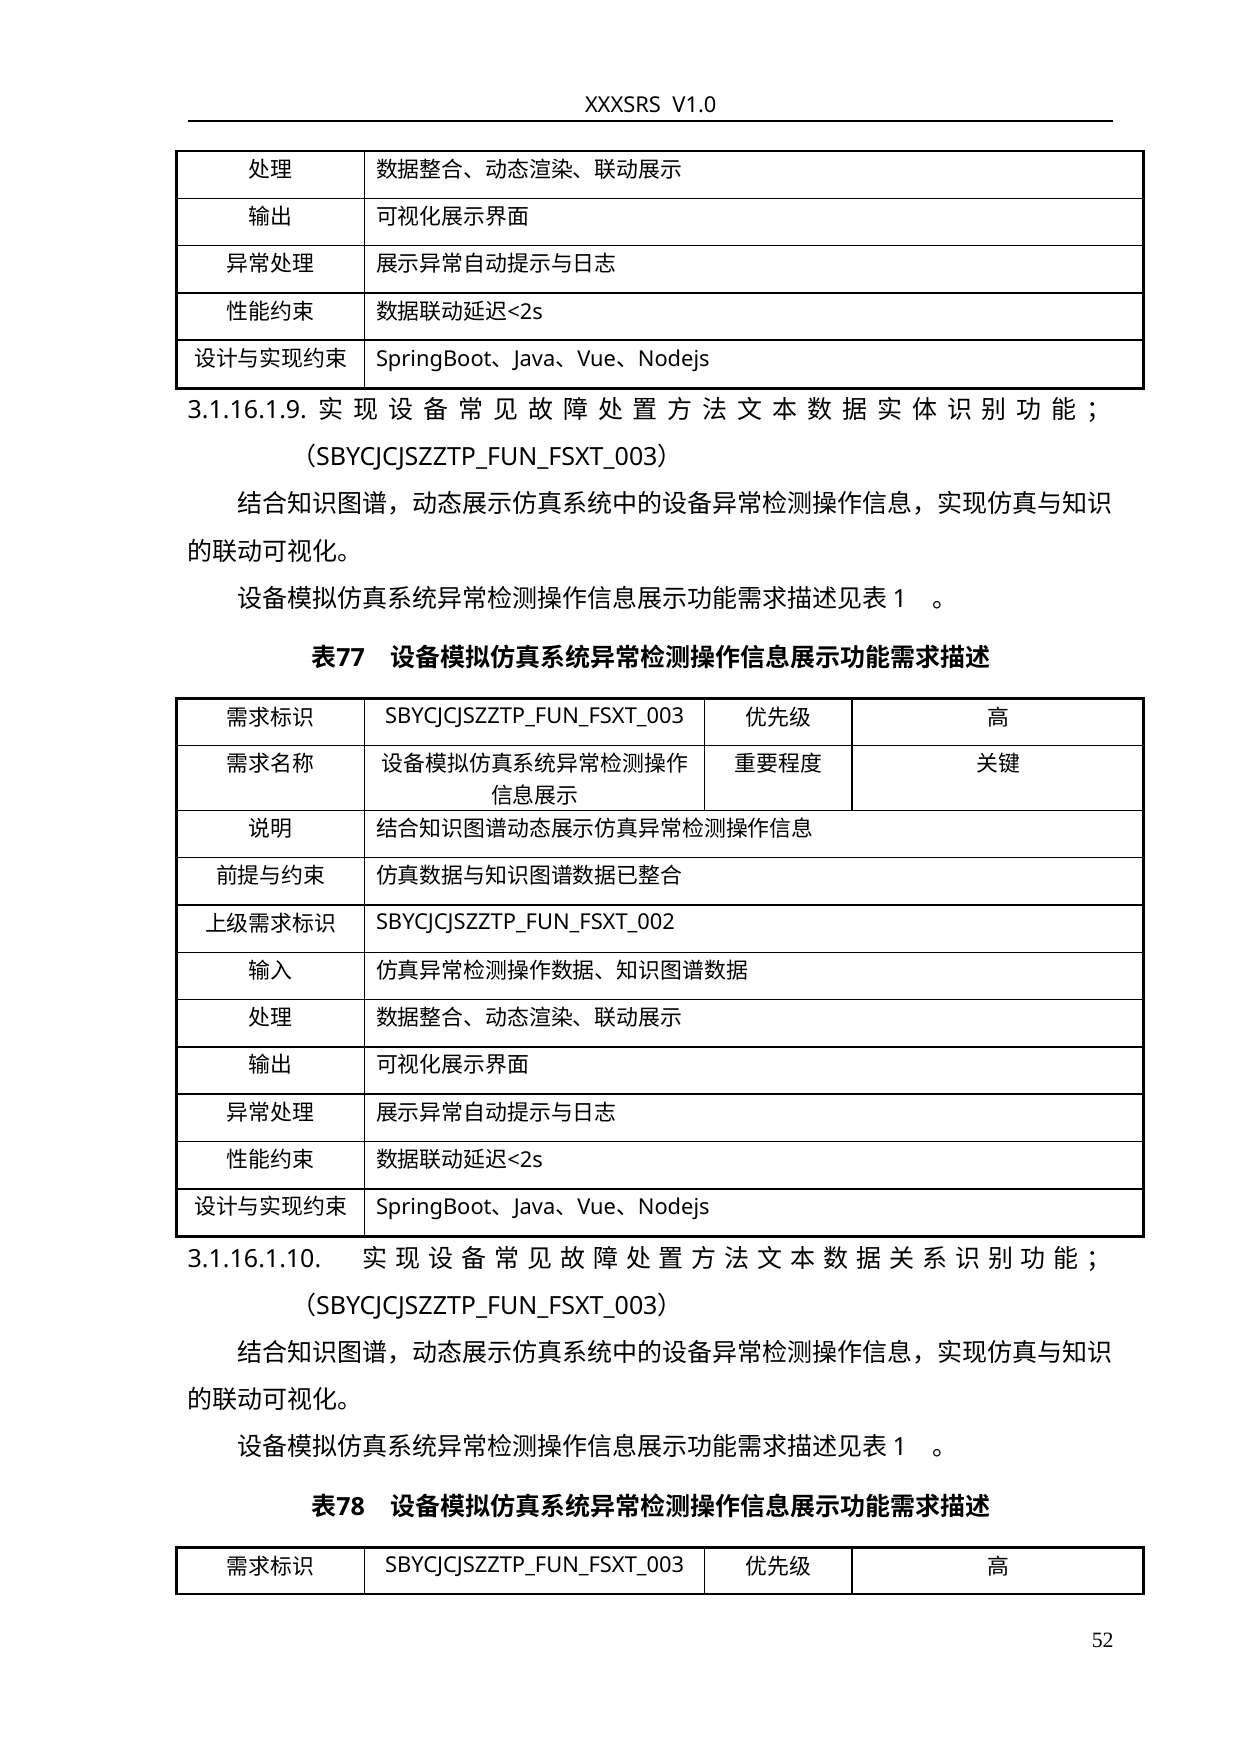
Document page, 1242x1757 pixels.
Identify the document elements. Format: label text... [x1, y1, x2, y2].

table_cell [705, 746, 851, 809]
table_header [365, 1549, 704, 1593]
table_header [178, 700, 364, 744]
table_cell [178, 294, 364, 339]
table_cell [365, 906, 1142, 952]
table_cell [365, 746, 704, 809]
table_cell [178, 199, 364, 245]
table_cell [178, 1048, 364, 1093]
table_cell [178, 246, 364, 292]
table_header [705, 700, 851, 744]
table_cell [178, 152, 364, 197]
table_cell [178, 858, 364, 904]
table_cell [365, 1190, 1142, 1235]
subtitle 实现设备常见故障处置方法文本数据实体识别功能；（SBYCJCJSZZTP_FUN_FSXT_003） [187, 390, 1113, 473]
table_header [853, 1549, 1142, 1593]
text 设备模拟仿真系统异常检测操作信息展示功能需求描述见表16 。 [187, 578, 1113, 614]
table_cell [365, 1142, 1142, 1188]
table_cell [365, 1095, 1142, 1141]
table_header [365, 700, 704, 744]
text 结合知识图谱，动态展示仿真系统中的设备异常检测操作信息，实现仿真与知识的联动可视化。 [187, 484, 1113, 567]
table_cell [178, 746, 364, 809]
text 设备模拟仿真系统异常检测操作信息展示功能需求描述见表16 。 [187, 1427, 1113, 1463]
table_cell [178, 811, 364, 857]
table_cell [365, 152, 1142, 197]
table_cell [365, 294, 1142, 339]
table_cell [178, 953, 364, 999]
text 设备模拟仿真系统异常检测操作信息展示功能需求描述 [187, 1486, 1113, 1522]
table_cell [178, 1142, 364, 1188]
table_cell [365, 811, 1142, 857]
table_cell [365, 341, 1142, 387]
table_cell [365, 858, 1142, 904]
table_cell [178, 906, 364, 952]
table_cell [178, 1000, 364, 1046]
text 结合知识图谱，动态展示仿真系统中的设备异常检测操作信息，实现仿真与知识的联动可视化。 [187, 1332, 1113, 1416]
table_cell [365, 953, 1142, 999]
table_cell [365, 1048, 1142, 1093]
subtitle 实现设备常见故障处置方法文本数据关系识别功能；（SBYCJCJSZZTP_FUN_FSXT_003） [187, 1238, 1113, 1322]
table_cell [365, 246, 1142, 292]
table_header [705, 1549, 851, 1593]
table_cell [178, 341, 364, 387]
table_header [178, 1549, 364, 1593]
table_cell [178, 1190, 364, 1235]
text 设备模拟仿真系统异常检测操作信息展示功能需求描述 [187, 638, 1113, 674]
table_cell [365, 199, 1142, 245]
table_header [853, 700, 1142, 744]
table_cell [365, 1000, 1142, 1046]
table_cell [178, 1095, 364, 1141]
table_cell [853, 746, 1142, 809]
